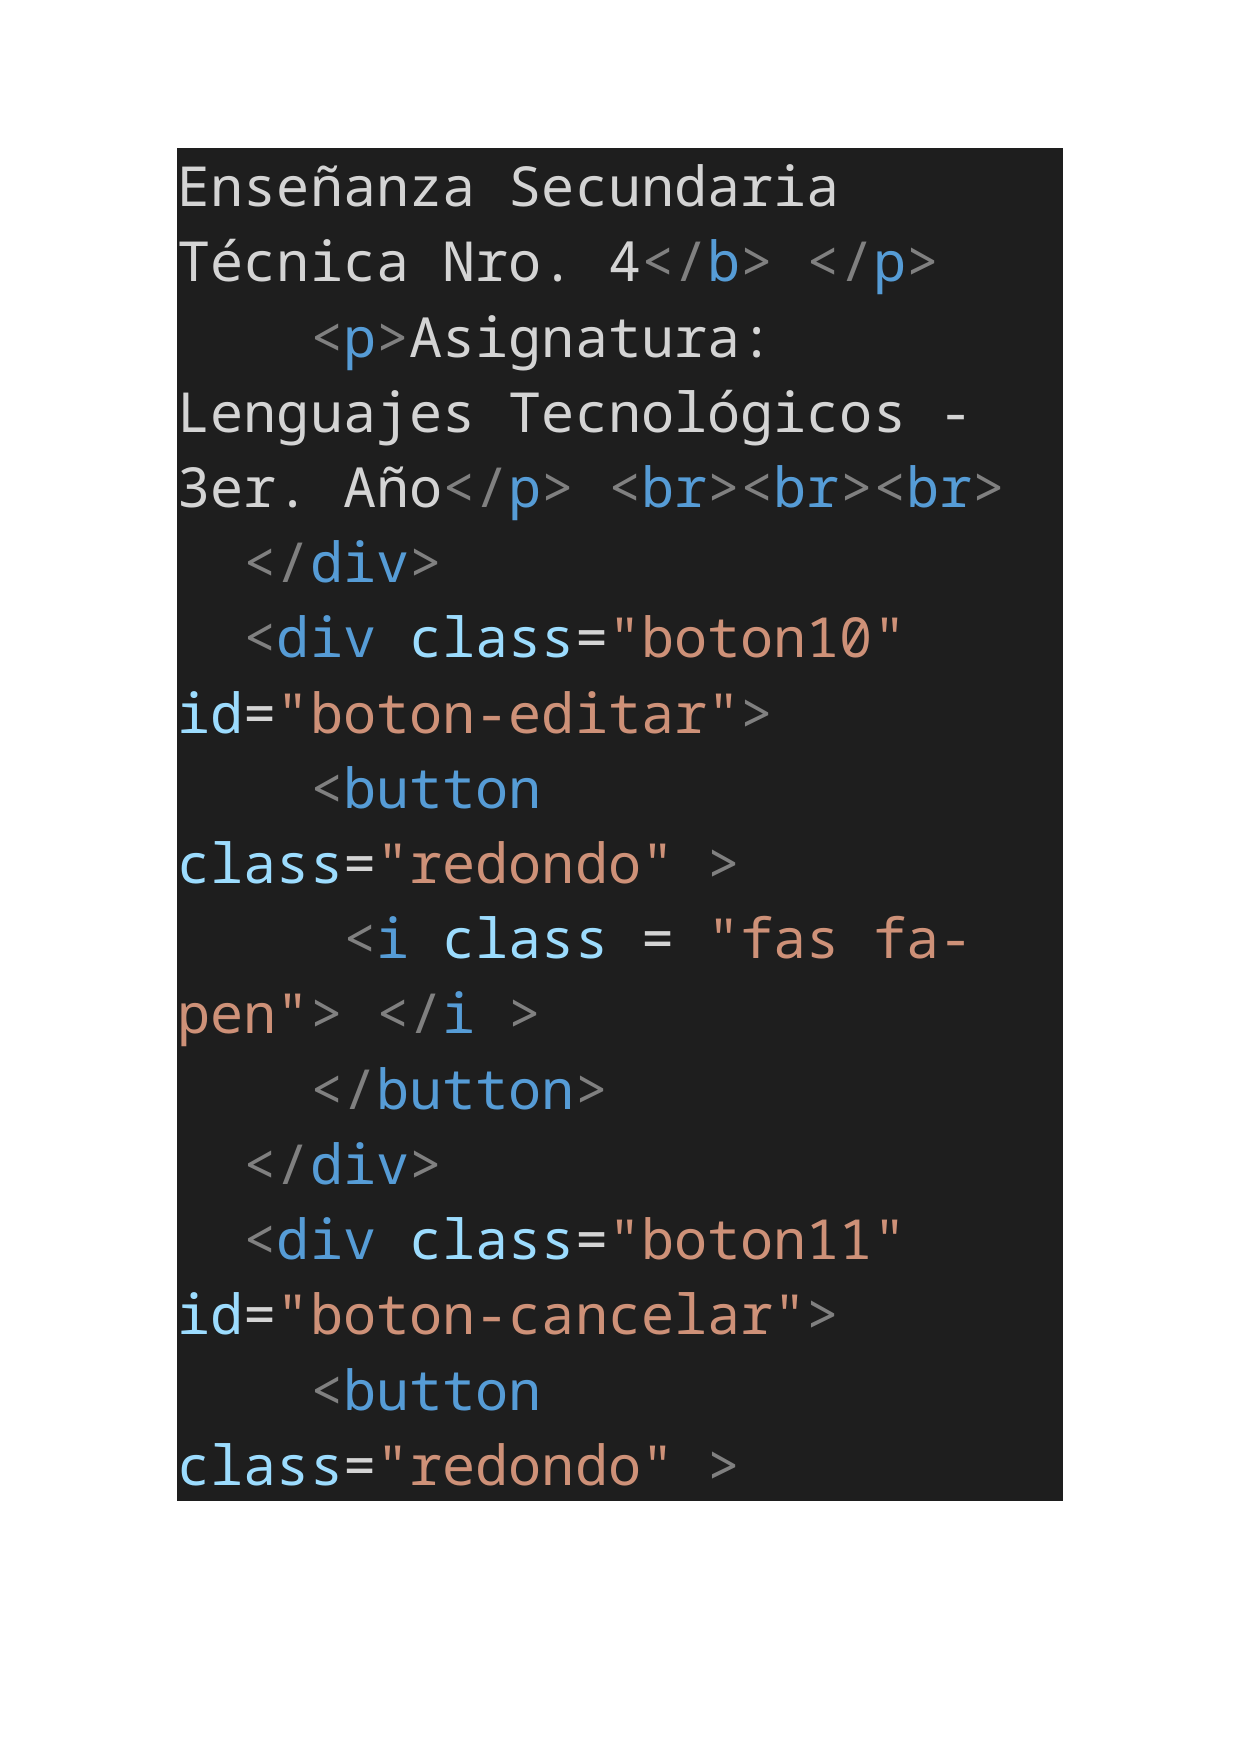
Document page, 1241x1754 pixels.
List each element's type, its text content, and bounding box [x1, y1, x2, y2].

text <button class="redondo" > [177, 749, 1063, 900]
text <i class = "fas fa-pen"> </i > [177, 900, 1063, 1050]
text </div> [177, 1125, 1063, 1201]
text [177, 148, 1063, 298]
text <button class="redondo" > [177, 1351, 1063, 1501]
text </button> [177, 1050, 1063, 1125]
text <p>Asignatura: Lenguajes Tecnológicos - 3er. Año</p> <br><br><br> [177, 298, 1063, 524]
text </div> [177, 524, 1063, 599]
text <div class="boton10" id="boton-editar"> [177, 599, 1063, 749]
text <div class="boton11" id="boton-cancelar"> [177, 1201, 1063, 1351]
